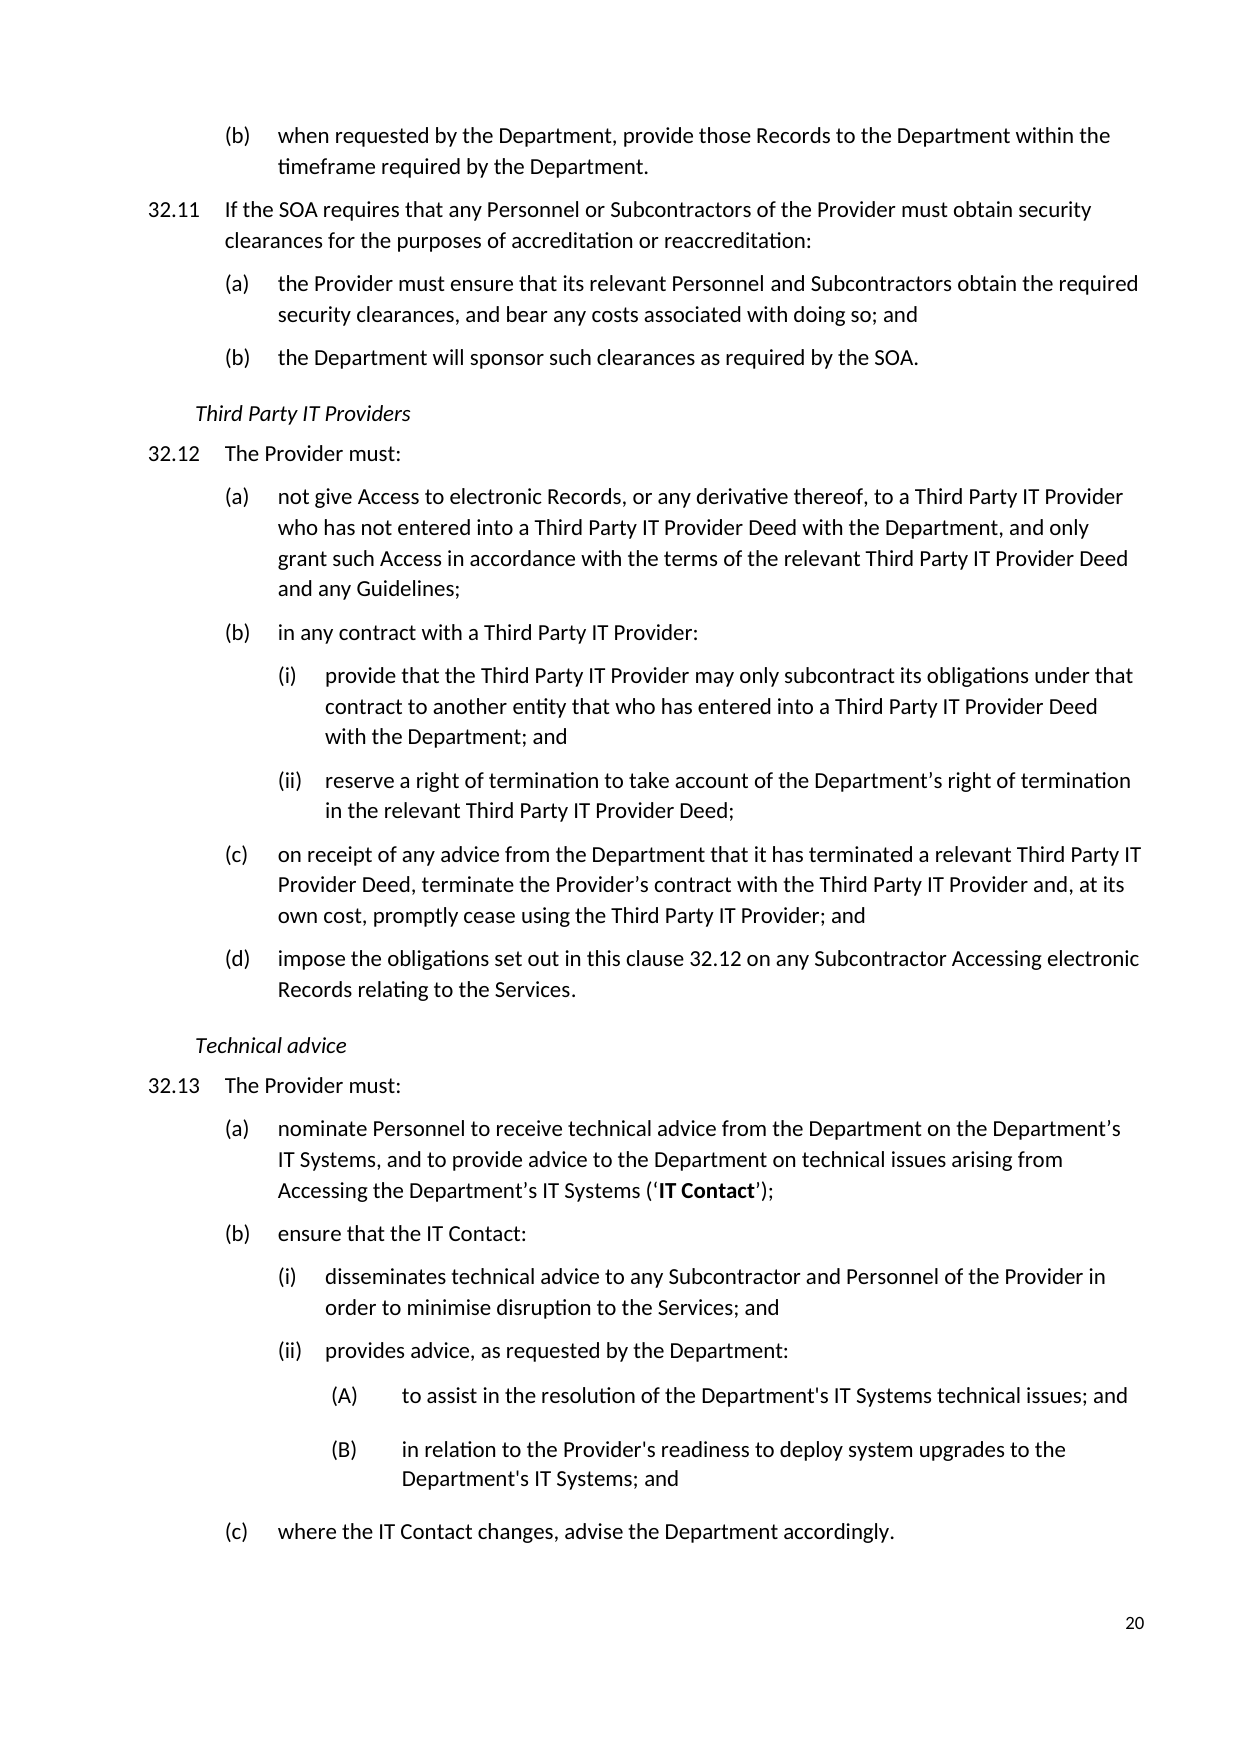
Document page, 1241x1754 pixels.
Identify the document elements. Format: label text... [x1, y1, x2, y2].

subtitle Third Party IT Providers [118, 399, 1144, 427]
text The Provider must: [148, 1071, 1144, 1099]
text when requested by the Department, provide those Records to the Department within the timeframe required by the Department. [224, 121, 1144, 180]
text the Department will sponsor such clearances as required by the SOA. [224, 343, 1144, 371]
text reserve a right of termination to take account of the Department’s right of termination in the relevant Third Party IT Provider Deed; [278, 766, 1144, 824]
text provides advice, as requested by the Department: [278, 1336, 1144, 1364]
text The Provider must: [148, 439, 1144, 467]
text nominate Personnel to receive technical advice from the Department on the Department’s IT Systems, and to provide advice to the Department on technical issues arising from Accessing the Department’s IT Systems (‘IT Contact’); [224, 1114, 1144, 1204]
subtitle Technical advice [118, 1031, 1144, 1059]
text not give Access to electronic Records, or any derivative thereof, to a Third Party IT Provider who has not entered into a Third Party IT Provider Deed with the Department, and only grant such Access in accordance with the terms of the relevant Third Party IT Provider Deed and any Guidelines; [224, 482, 1144, 603]
text in relation to the Provider's readiness to deploy system upgrades to the Department's IT Systems; and [331, 1434, 1144, 1492]
text in any contract with a Third Party IT Provider: [224, 618, 1144, 646]
text where the IT Contact changes, advise the Department accordingly. [224, 1517, 1144, 1545]
list to assist in the resolution of the Department's IT Systems technical issues; and [331, 1380, 1144, 1409]
text ensure that the IT Contact: [224, 1219, 1144, 1247]
text disseminates technical advice to any Subcontractor and Personnel of the Provider in order to minimise disruption to the Services; and [278, 1262, 1144, 1321]
text impose the obligations set out in this clause 32.12 on any Subcontractor Accessing electronic Records relating to the Services. [224, 944, 1144, 1003]
text provide that the Third Party IT Provider may only subcontract its obligations under that contract to another entity that who has entered into a Third Party IT Provider Deed with the Department; and [278, 661, 1144, 751]
text the Provider must ensure that its relevant Personnel and Subcontractors obtain the required security clearances, and bear any costs associated with doing so; and [224, 269, 1144, 328]
text If the SOA requires that any Personnel or Subcontractors of the Provider must obtain security clearances for the purposes of accreditation or reaccreditation: [148, 195, 1144, 254]
text on receipt of any advice from the Department that it has terminated a relevant Third Party IT Provider Deed, terminate the Provider’s contract with the Third Party IT Provider and, at its own cost, promptly cease using the Third Party IT Provider; and [224, 840, 1144, 929]
